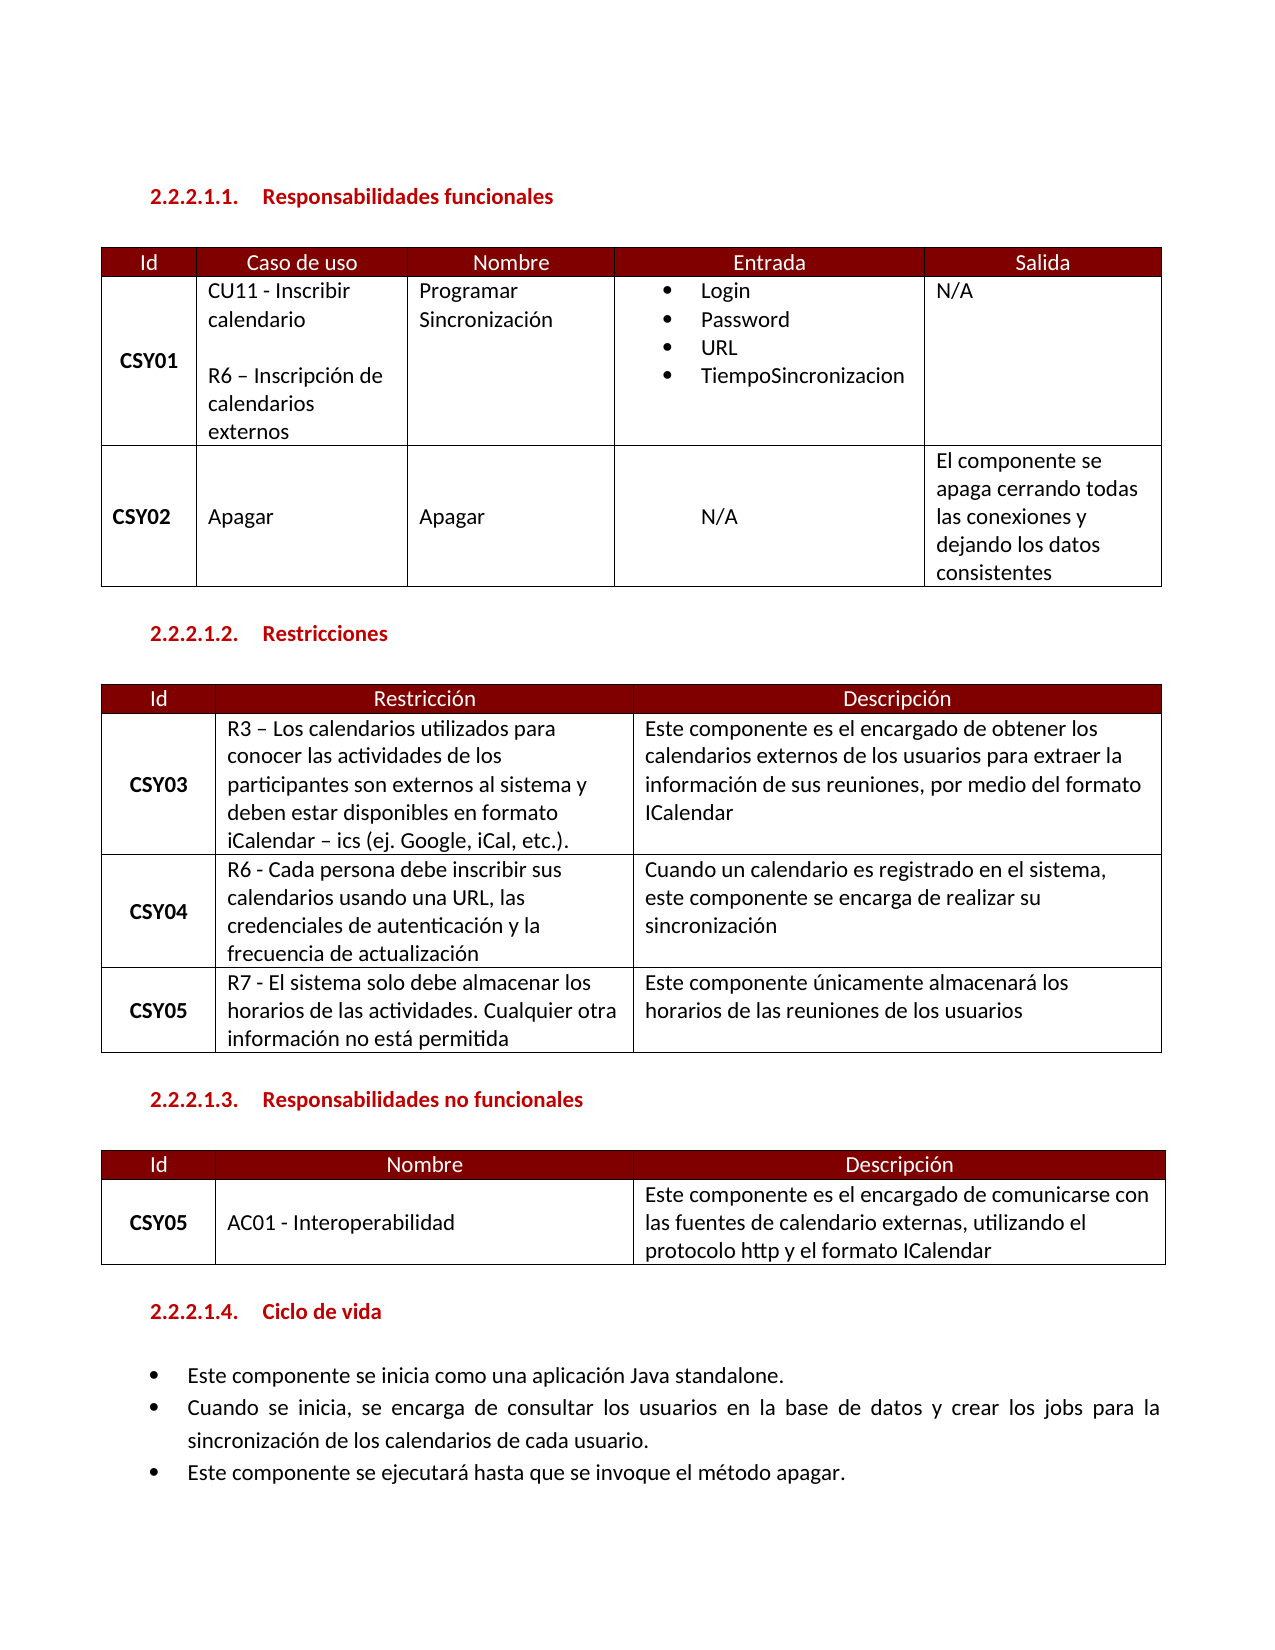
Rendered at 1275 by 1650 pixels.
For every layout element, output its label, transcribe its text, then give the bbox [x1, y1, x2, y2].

table_cell Este componente es el encargado de obtener los calendarios externos de los usuarios para extraer la información de sus reuniones, por medio del formato ICalendar [634, 714, 1161, 854]
table_header Id [102, 685, 215, 713]
table_cell Este componente únicamente almacenará los horarios de las reuniones de los usuarios [634, 968, 1161, 1052]
table_header Id [102, 1151, 215, 1179]
list Restricciones [150, 619, 1162, 647]
table_cell El componente se apaga cerrando todas las conexiones y dejando los datos consistentes [925, 446, 1161, 586]
table_cell CSY02 [102, 446, 196, 586]
table_cell CSY05 [102, 968, 215, 1052]
list Ciclo de vida [150, 1297, 1162, 1325]
table_header Nombre [216, 1151, 633, 1179]
table_cell N/A [615, 446, 924, 586]
table_cell CSY05 [102, 1180, 215, 1264]
table_header Id [102, 248, 196, 276]
table_cell Programar Sincronización [408, 277, 614, 445]
list Responsabilidades no funcionales [150, 1085, 1162, 1113]
table_cell Apagar [408, 446, 614, 586]
table_header Descripción [634, 685, 1161, 713]
list Este componente se inicia como una aplicación Java standalone. [150, 1361, 1162, 1389]
table_cell CSY01 [102, 277, 196, 445]
table_cell N/A [925, 277, 1161, 445]
table_cell AC01 - Interoperabilidad [216, 1180, 633, 1264]
table_header Nombre [408, 248, 614, 276]
table_header Entrada [615, 248, 924, 276]
table_header Descripción [634, 1151, 1165, 1179]
table_cell R3 – Los calendarios utilizados para conocer las actividades de los participantes son externos al sistema y deben estar disponibles en formato iCalendar – ics (ej. Google, iCal, etc.). [216, 714, 633, 854]
list Responsabilidades funcionales [150, 182, 1162, 210]
list Este componente se ejecutará hasta que se invoque el método apagar. [150, 1458, 1162, 1486]
table_cell CSY04 [102, 855, 215, 967]
table_cell CU11 - Inscribir calendario R6 – Inscripción de calendarios externos [197, 277, 407, 445]
table_cell Apagar [197, 446, 407, 586]
table_header Salida [925, 248, 1161, 276]
table_cell Login Password URL TiempoSincronizacion [615, 277, 924, 445]
table_cell R7 - El sistema solo debe almacenar los horarios de las actividades. Cualquier otra información no está permitida [216, 968, 633, 1052]
list Cuando se inicia, se encarga de consultar los usuarios en la base de datos y crear los jobs para la sincronización de los calendarios de cada usuario. [150, 1393, 1162, 1454]
table_header Caso de uso [197, 248, 407, 276]
table_header Restricción [216, 685, 633, 713]
table_cell CSY03 [102, 714, 215, 854]
table_cell Este componente es el encargado de comunicarse con las fuentes de calendario externas, utilizando el protocolo http y el formato ICalendar [634, 1180, 1165, 1264]
table_cell R6 - Cada persona debe inscribir sus calendarios usando una URL, las credenciales de autenticación y la frecuencia de actualización [216, 855, 633, 967]
table_cell Cuando un calendario es registrado en el sistema, este componente se encarga de realizar su sincronización [634, 855, 1161, 967]
